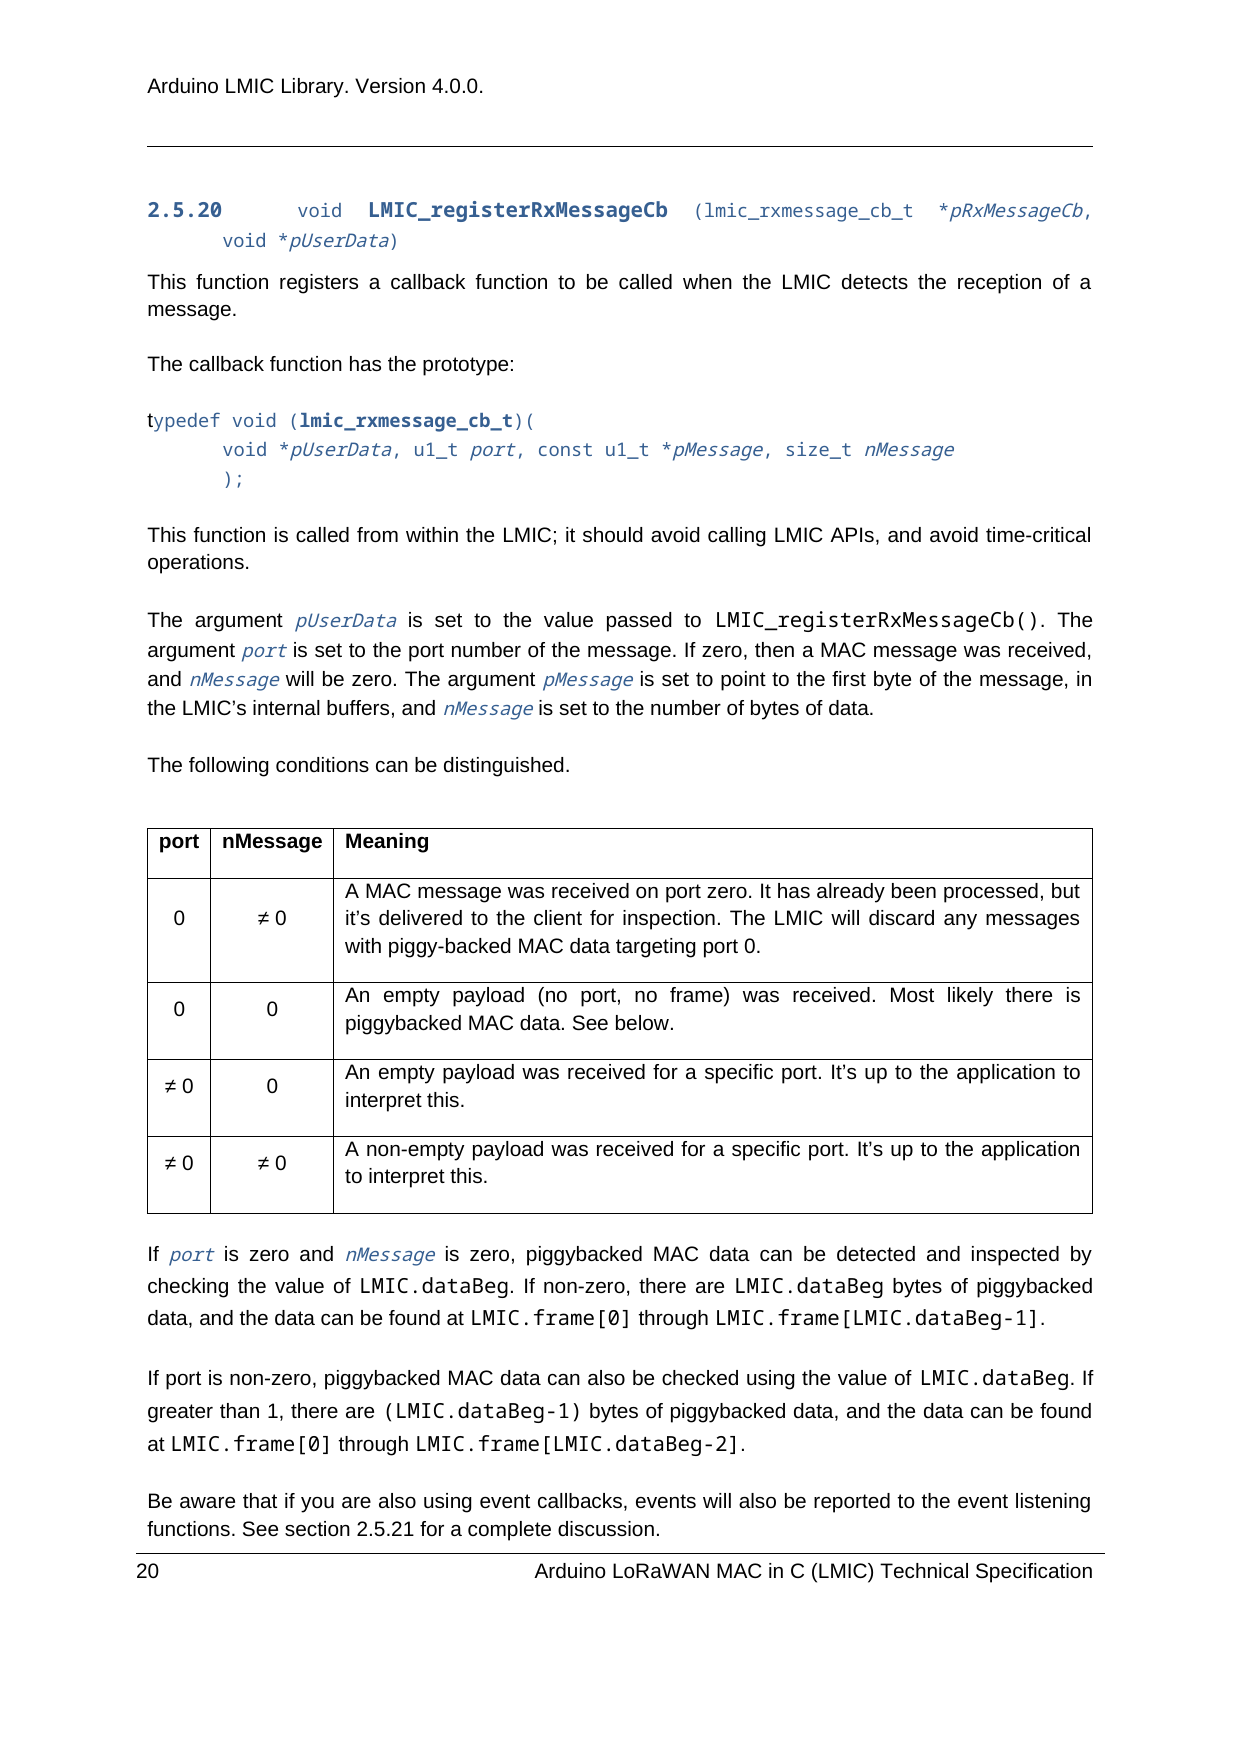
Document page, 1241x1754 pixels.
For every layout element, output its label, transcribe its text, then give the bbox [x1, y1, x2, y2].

table_cell 0 [211, 983, 333, 1059]
table_cell A non-empty payload was received for a specific port. It’s up to the application to interpret this. [334, 1137, 1092, 1213]
text The argument pUserData is set to the value passed to LMIC_registerRxMessageCb(). The argument port is set to the port number of the message. If zero, then a MAC message was received, and nMessage will be zero. The argument pMessage is set to point to the first byte of the message, in the LMIC’s internal buffers, and nMessage is set to the number of bytes of data. [147, 605, 1093, 721]
table_cell An empty payload (no port, no frame) was received. Most likely there is piggybacked MAC data. See below. [334, 983, 1092, 1059]
text void *pUserData, u1_t port, const u1_t *pMessage, size_t nMessage [147, 436, 1093, 462]
table_cell ≠ 0 [211, 879, 333, 982]
table_cell An empty payload was received for a specific port. It’s up to the application to interpret this. [334, 1060, 1092, 1136]
text The following conditions can be distinguished. [147, 752, 1093, 776]
table_header Meaning [334, 829, 1092, 878]
text This function is called from within the LMIC; it should avoid calling LMIC APIs, and avoid time-critical operations. [147, 522, 1093, 574]
table_cell 0 [211, 1060, 333, 1136]
text Be aware that if you are also using event callbacks, events will also be reported to the event listening functions. See section 2.5.21 for a complete discussion. [147, 1489, 1093, 1540]
text If port is non-zero, piggybacked MAC data can also be checked using the value of LMIC.dataBeg. If greater than 1, there are (LMIC.dataBeg-1) bytes of piggybacked data, and the data can be found at LMIC.frame[0] through LMIC.frame[LMIC.dataBeg-2]. [147, 1363, 1093, 1457]
table_cell ≠ 0 [148, 1060, 210, 1136]
subtitle void LMIC_registerRxMessageCb (lmic_rxmessage_cb_t *pRxMessageCb, void *pUserData) [147, 196, 1093, 253]
table_cell 0 [148, 879, 210, 982]
table_cell 0 [148, 983, 210, 1059]
text The callback function has the prototype: [147, 352, 1093, 376]
table_cell ≠ 0 [148, 1137, 210, 1213]
text typedef void (lmic_rxmessage_cb_t)( [147, 407, 1093, 433]
text If port is zero and nMessage is zero, piggybacked MAC data can be detected and inspected by checking the value of LMIC.dataBeg. If non-zero, there are LMIC.dataBeg bytes of piggybacked data, and the data can be found at LMIC.frame[0] through LMIC.frame[LMIC.dataBeg-1]. [147, 1241, 1093, 1332]
text This function registers a callback function to be called when the LMIC detects the reception of a message. [147, 269, 1093, 321]
table_cell ≠ 0 [211, 1137, 333, 1213]
table_header port [148, 829, 210, 878]
text ); [147, 466, 1093, 491]
table_cell A MAC message was received on port zero. It has already been processed, but it’s delivered to the client for inspection. The LMIC will discard any messages with piggy-backed MAC data targeting port 0. [334, 879, 1092, 982]
table_header nMessage [211, 829, 333, 878]
